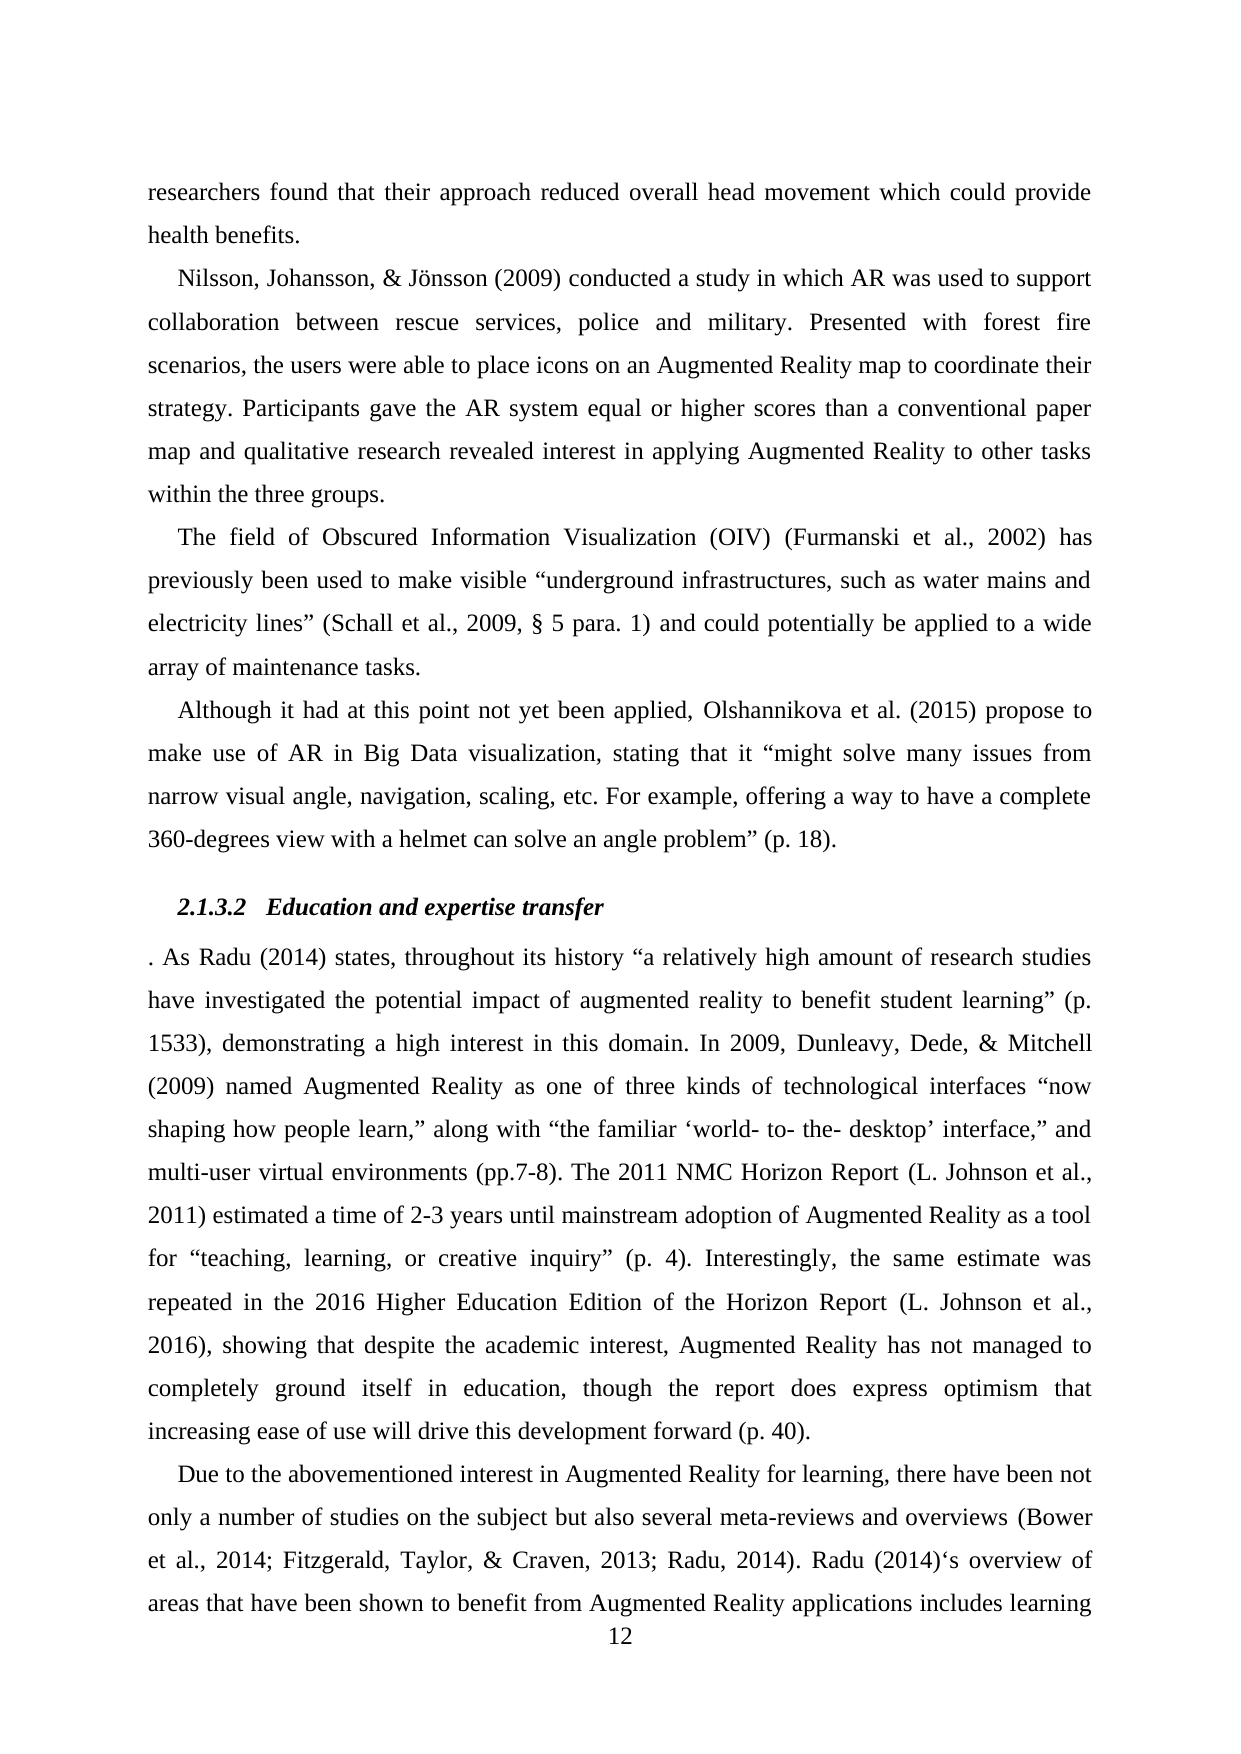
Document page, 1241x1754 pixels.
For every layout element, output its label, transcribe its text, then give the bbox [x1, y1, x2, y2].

text . As Radu (2014) states, throughout its history “a relatively high amount of research studies have investigated the potential impact of augmented reality to benefit student learning” (p. 1533), demonstrating a high interest in this domain. In 2009, Dunleavy, Dede, & Mitchell (2009) named Augmented Reality as one of three kinds of technological interfaces “now shaping how people learn,” along with “the familiar ‘world- to- the- desktop’ interface,” and multi-user virtual environments (pp.7-8). The 2011 NMC Horizon Report (L. Johnson et al., 2011) estimated a time of 2-3 years until mainstream adoption of Augmented Reality as a tool for “teaching, learning, or creative inquiry” (p. 4). Interestingly, the same estimate was repeated in the 2016 Higher Education Edition of the Horizon Report (L. Johnson et al., 2016), showing that despite the academic interest, Augmented Reality has not managed to completely ground itself in education, though the report does express optimism that increasing ease of use will drive this development forward (p. 40). [148, 942, 1092, 1445]
subtitle Education and expertise transfer [148, 892, 1092, 921]
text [148, 177, 1092, 249]
text Although it had at this point not yet been applied, Olshannikova et al. (2015) propose to make use of AR in Big Data visualization, stating that it “might solve many issues from narrow visual angle, navigation, scaling, etc. For example, offering a way to have a complete 360-degrees view with a helmet can solve an angle problem” (p. 18). [148, 695, 1092, 853]
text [148, 1459, 1092, 1617]
text The field of Obscured Information Visualization (OIV) (Furmanski et al., 2002) has previously been used to make visible “underground infrastructures, such as water mains and electricity lines” (Schall et al., 2009, § 5 para. 1) and could potentially be applied to a wide array of maintenance tasks. [148, 522, 1092, 680]
